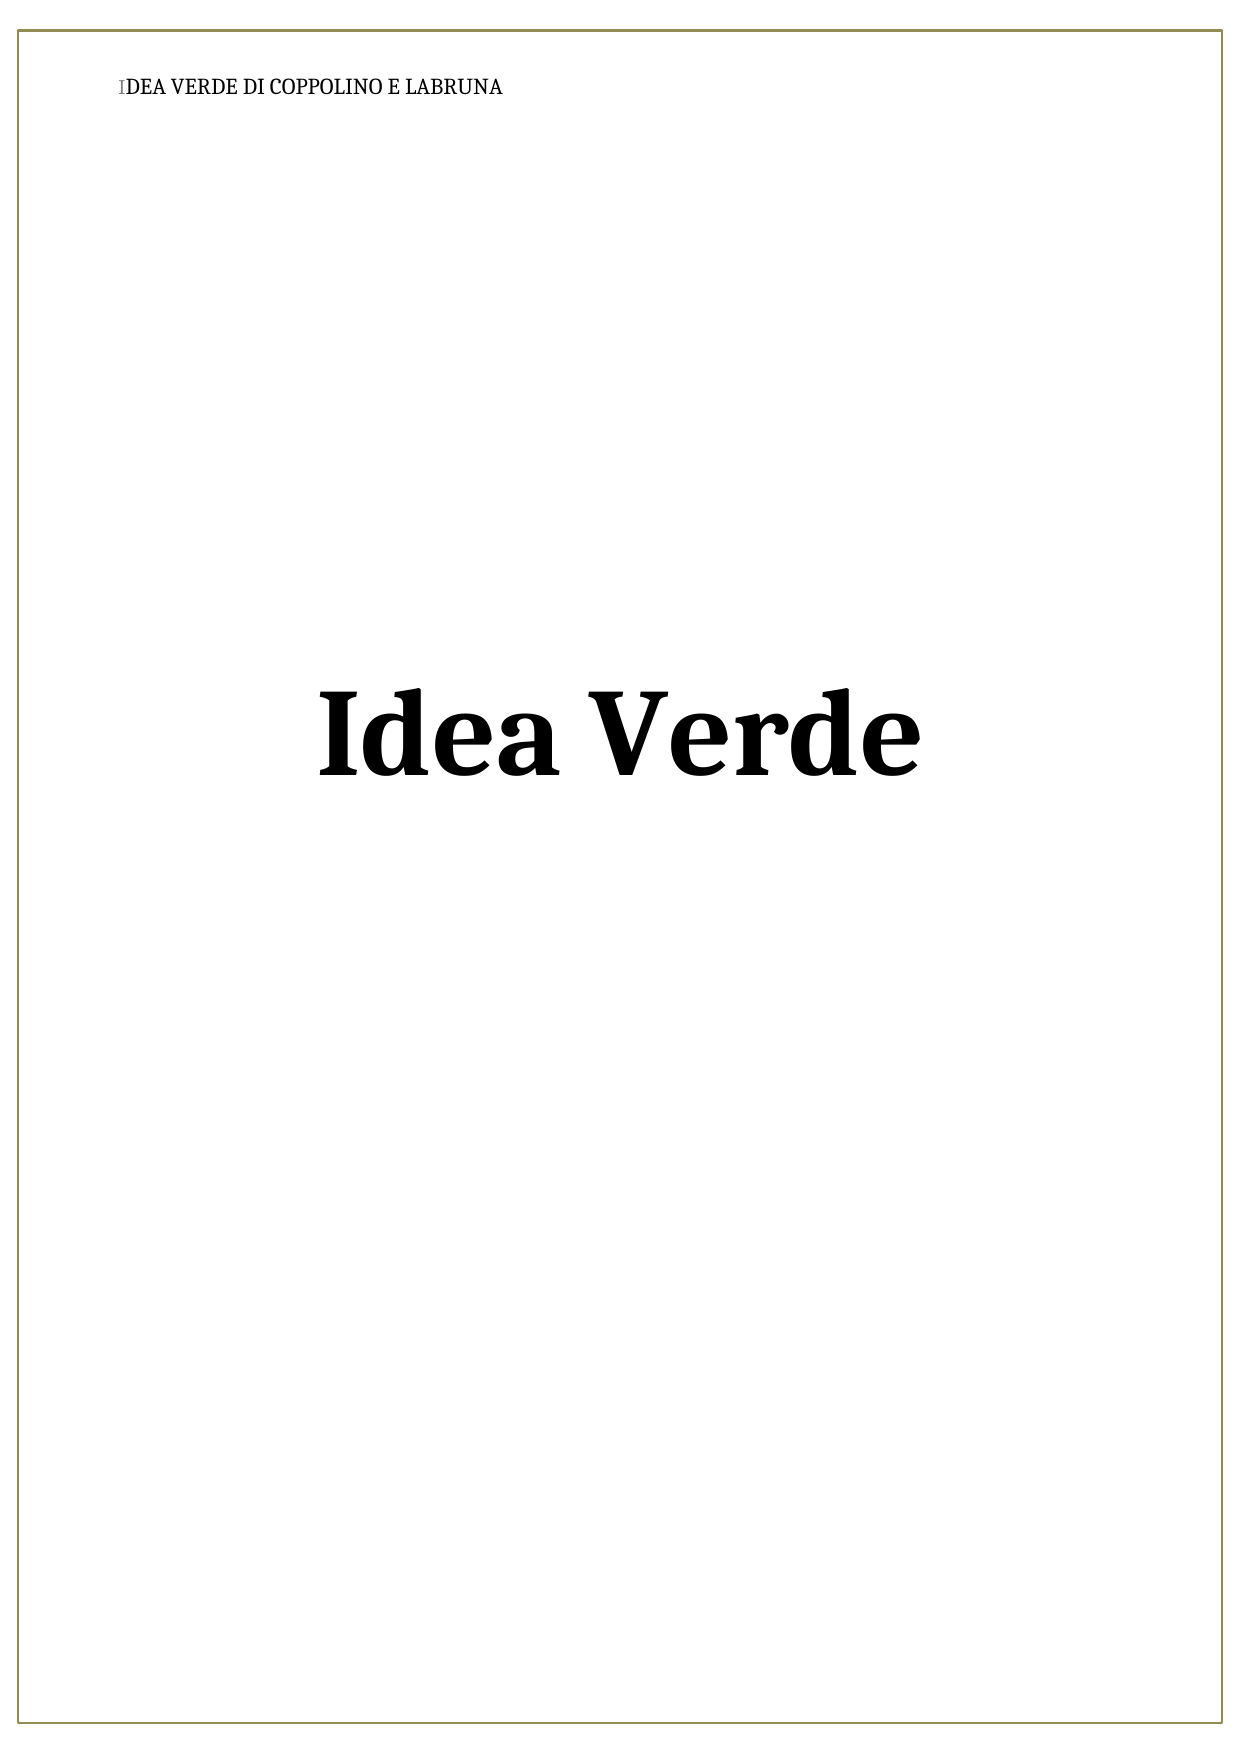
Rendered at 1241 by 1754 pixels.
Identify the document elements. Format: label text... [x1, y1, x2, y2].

text Idea Verde [118, 663, 1122, 807]
